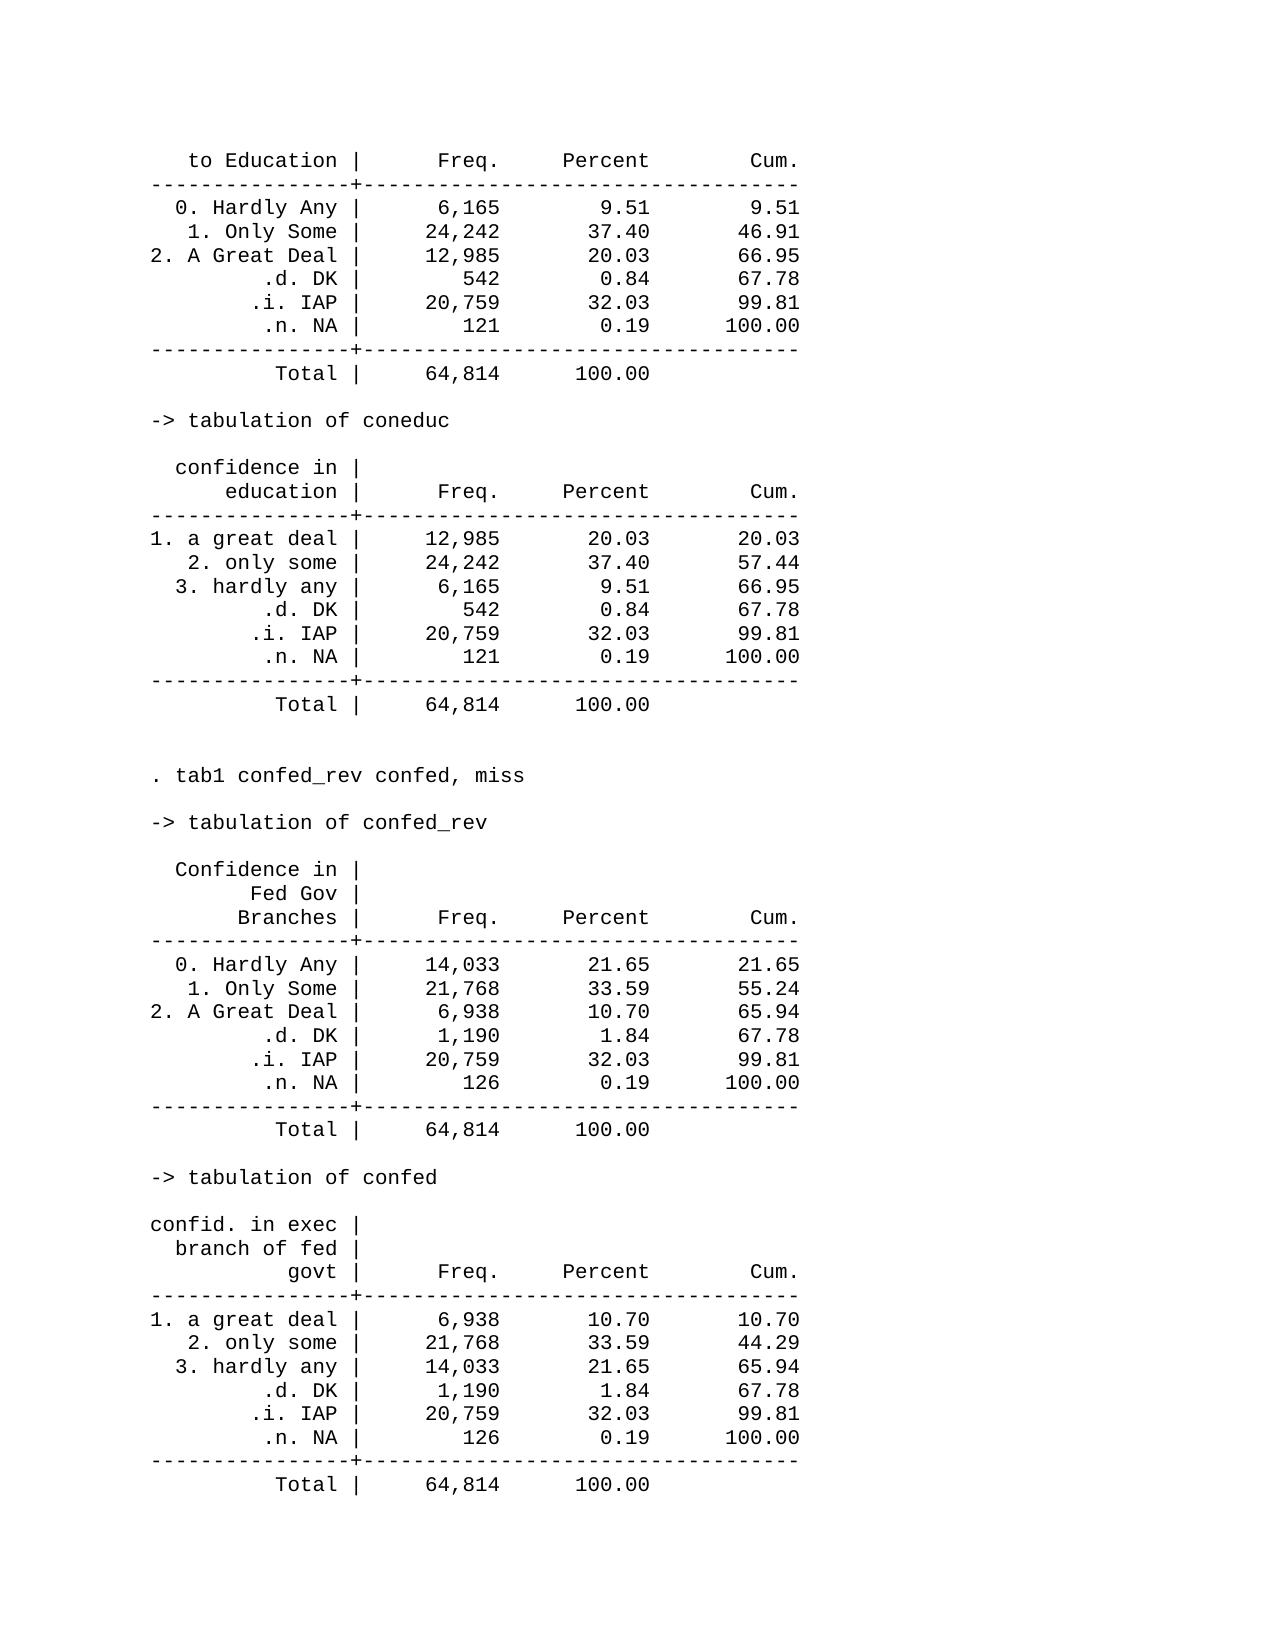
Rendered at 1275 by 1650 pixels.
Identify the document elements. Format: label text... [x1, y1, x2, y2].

text 2. only some | 21,768 33.59 44.29 [150, 1332, 1200, 1356]
text ----------------+----------------------------------- [150, 670, 1200, 694]
text -> tabulation of confed_rev [150, 812, 1200, 836]
text .i. IAP | 20,759 32.03 99.81 [150, 623, 1200, 647]
text ----------------+----------------------------------- [150, 339, 1200, 363]
text govt | Freq. Percent Cum. [150, 1261, 1200, 1285]
text Total | 64,814 100.00 [150, 694, 1200, 717]
text .d. DK | 542 0.84 67.78 [150, 599, 1200, 623]
text .n. NA | 121 0.19 100.00 [150, 316, 1200, 339]
text Total | 64,814 100.00 [150, 1119, 1200, 1143]
text 1. a great deal | 12,985 20.03 20.03 [150, 528, 1200, 552]
text 3. hardly any | 14,033 21.65 65.94 [150, 1356, 1200, 1379]
text Branches | Freq. Percent Cum. [150, 907, 1200, 930]
text ----------------+----------------------------------- [150, 1096, 1200, 1119]
text 0. Hardly Any | 14,033 21.65 21.65 [150, 954, 1200, 978]
text confid. in exec | [150, 1214, 1200, 1238]
text .n. NA | 126 0.19 100.00 [150, 1072, 1200, 1096]
text confidence in | [150, 457, 1200, 481]
text Confidence in | [150, 859, 1200, 883]
text Fed Gov | [150, 883, 1200, 907]
text .d. DK | 1,190 1.84 67.78 [150, 1025, 1200, 1048]
text ----------------+----------------------------------- [150, 1285, 1200, 1309]
text 1. Only Some | 21,768 33.59 55.24 [150, 978, 1200, 1001]
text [150, 174, 1200, 197]
text ----------------+----------------------------------- [150, 505, 1200, 528]
text 1. Only Some | 24,242 37.40 46.91 [150, 221, 1200, 244]
text .d. DK | 542 0.84 67.78 [150, 268, 1200, 292]
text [150, 1451, 1200, 1474]
text 1. a great deal | 6,938 10.70 10.70 [150, 1309, 1200, 1332]
text -> tabulation of confed [150, 1167, 1200, 1190]
text .i. IAP | 20,759 32.03 99.81 [150, 1403, 1200, 1427]
text 2. A Great Deal | 12,985 20.03 66.95 [150, 244, 1200, 268]
text .n. NA | 126 0.19 100.00 [150, 1427, 1200, 1451]
text -> tabulation of coneduc [150, 410, 1200, 434]
text 2. only some | 24,242 37.40 57.44 [150, 552, 1200, 576]
text 2. A Great Deal | 6,938 10.70 65.94 [150, 1001, 1200, 1025]
text . tab1 confed_rev confed, miss [150, 765, 1200, 788]
text .i. IAP | 20,759 32.03 99.81 [150, 292, 1200, 316]
text branch of fed | [150, 1238, 1200, 1261]
text .n. NA | 121 0.19 100.00 [150, 647, 1200, 670]
text Total | 64,814 100.00 [150, 1474, 1200, 1498]
text 0. Hardly Any | 6,165 9.51 9.51 [150, 197, 1200, 221]
text Total | 64,814 100.00 [150, 363, 1200, 386]
text 3. hardly any | 6,165 9.51 66.95 [150, 576, 1200, 599]
text ----------------+----------------------------------- [150, 930, 1200, 954]
text education | Freq. Percent Cum. [150, 481, 1200, 505]
text .i. IAP | 20,759 32.03 99.81 [150, 1048, 1200, 1072]
text to Education | Freq. Percent Cum. [150, 150, 1200, 174]
text .d. DK | 1,190 1.84 67.78 [150, 1379, 1200, 1403]
